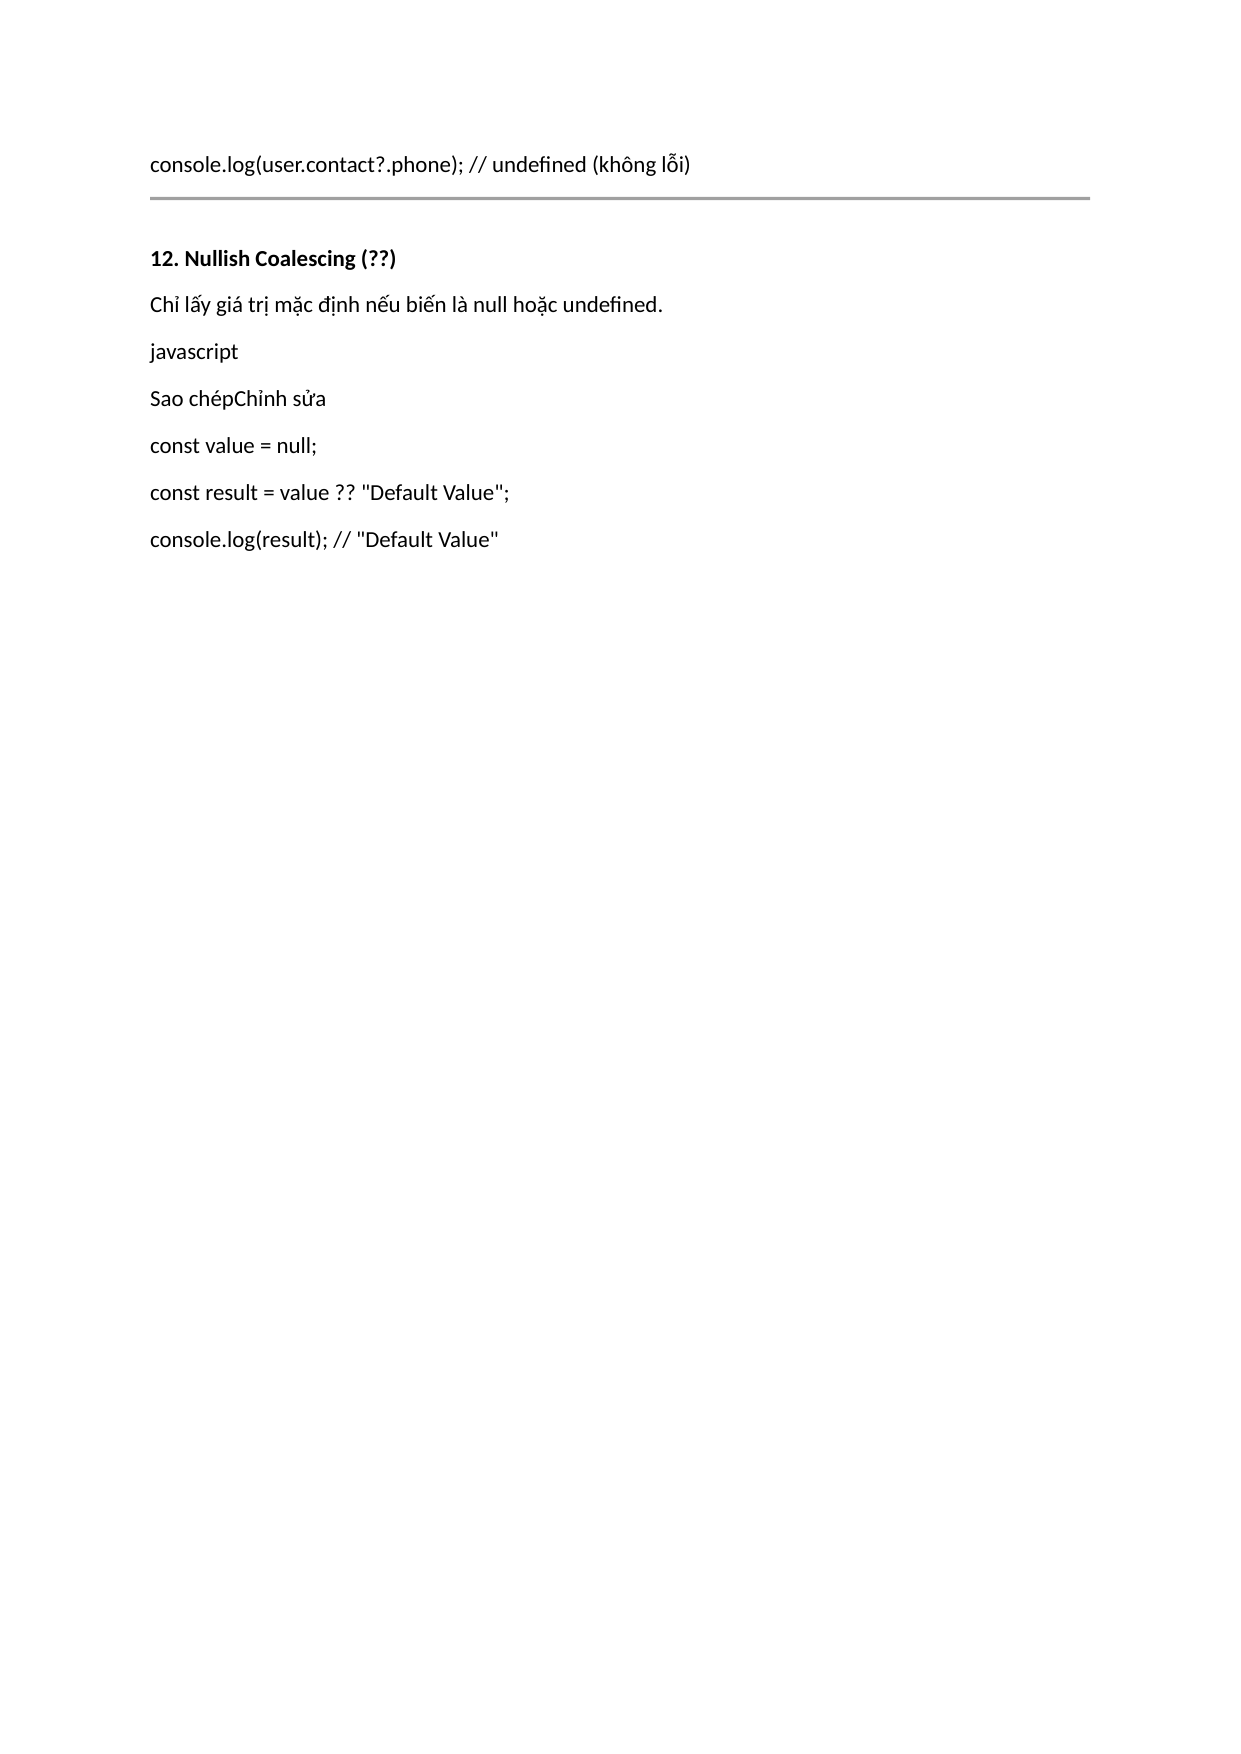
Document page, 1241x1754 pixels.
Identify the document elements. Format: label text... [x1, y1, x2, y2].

text 12. Nullish Coalescing (??) [150, 244, 1090, 272]
text javascript [150, 337, 1090, 366]
text Chỉ lấy giá trị mặc định nếu biến là null hoặc undefined. [150, 291, 1090, 319]
text const result = value ?? "Default Value"; [150, 478, 1090, 506]
text console.log(user.contact?.phone); // undefined (không lỗi) [150, 150, 1090, 178]
text const value = null; [150, 431, 1090, 459]
text console.log(result); // "Default Value" [150, 525, 1090, 553]
text Sao chépChỉnh sửa [150, 384, 1090, 412]
